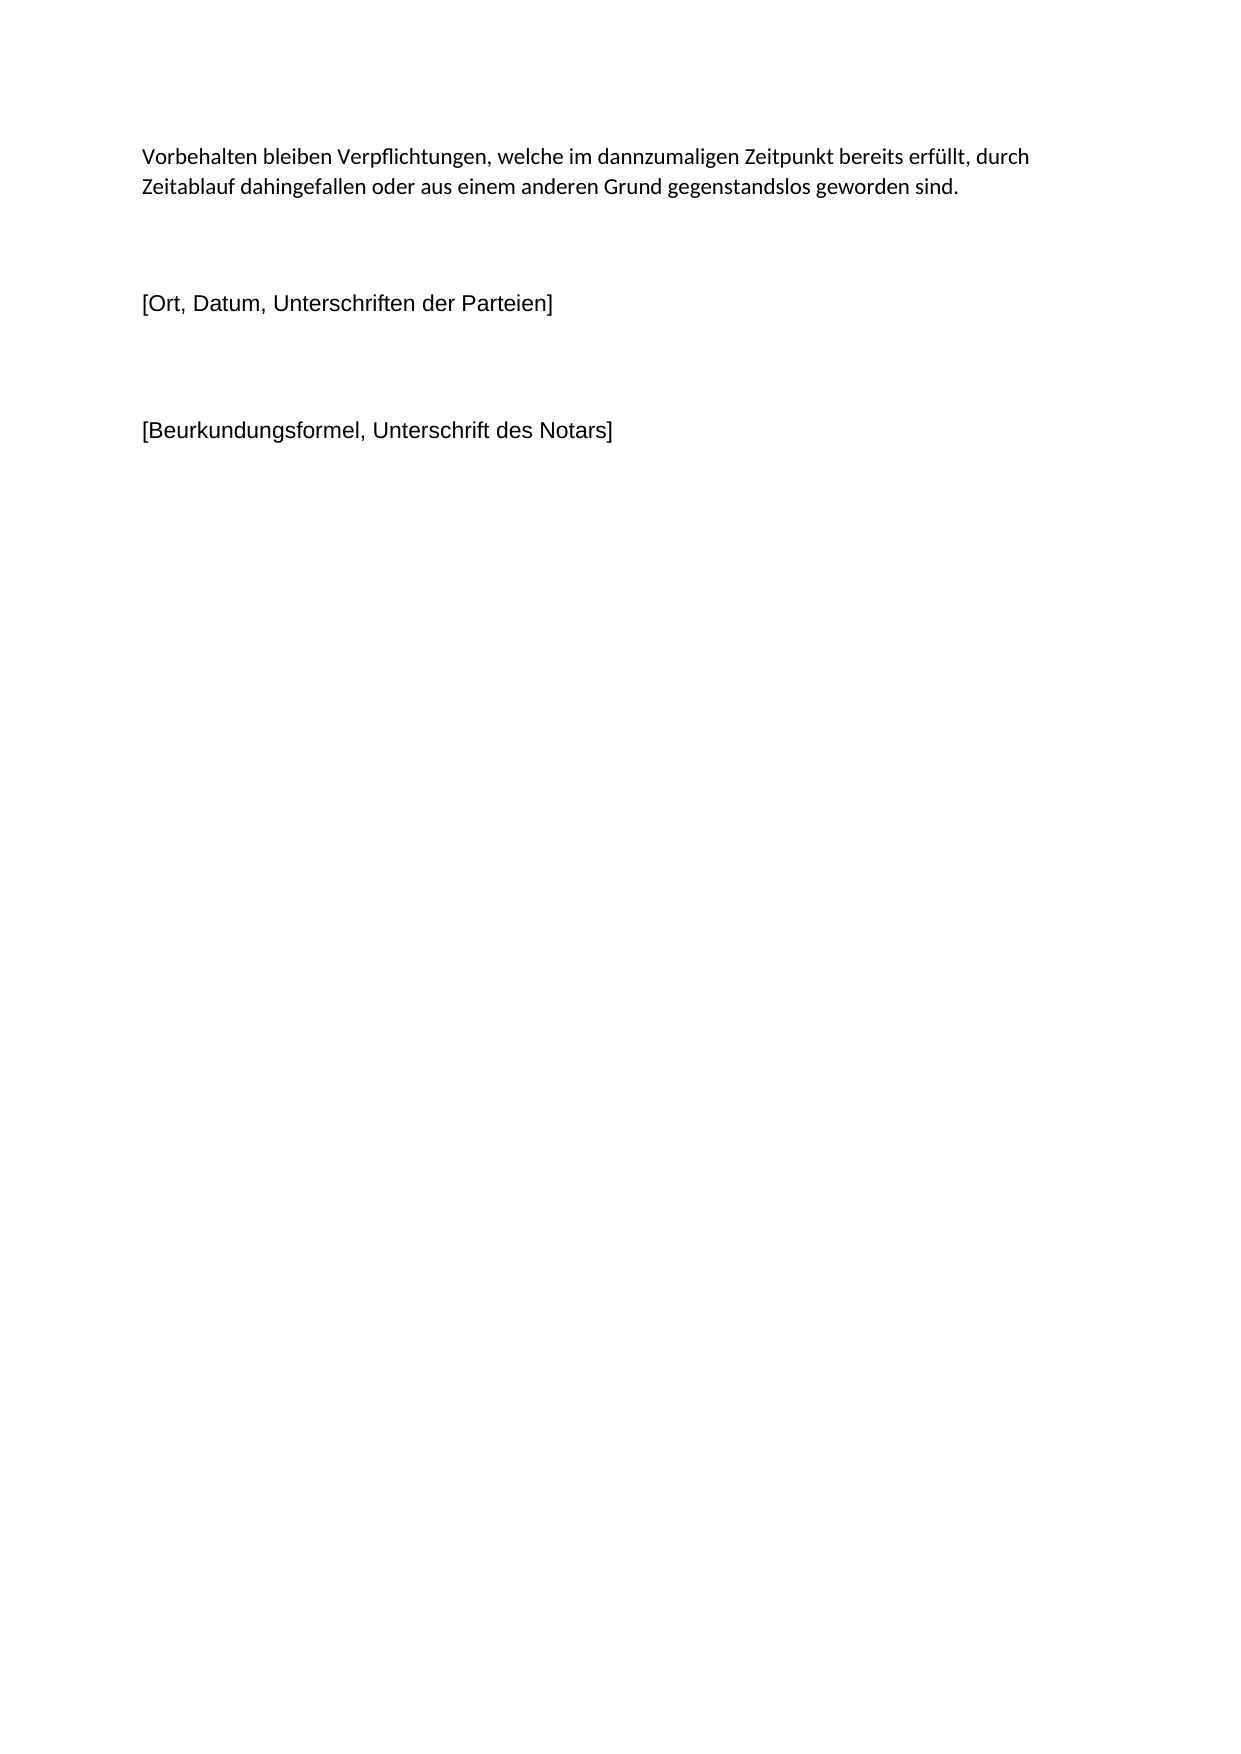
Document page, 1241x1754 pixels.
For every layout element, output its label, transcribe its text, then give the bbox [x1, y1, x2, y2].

text [Beurkundungsformel, Unterschrift des Notars] [142, 417, 1098, 443]
text Vorbehalten bleiben Verpflichtungen, welche im dannzumaligen Zeitpunkt bereits erfüllt, durch Zeitablauf dahingefallen oder aus einem anderen Grund gegenstandslos geworden sind. [142, 142, 1098, 200]
text [Ort, Datum, Unterschriften der Parteien] [142, 290, 1098, 316]
